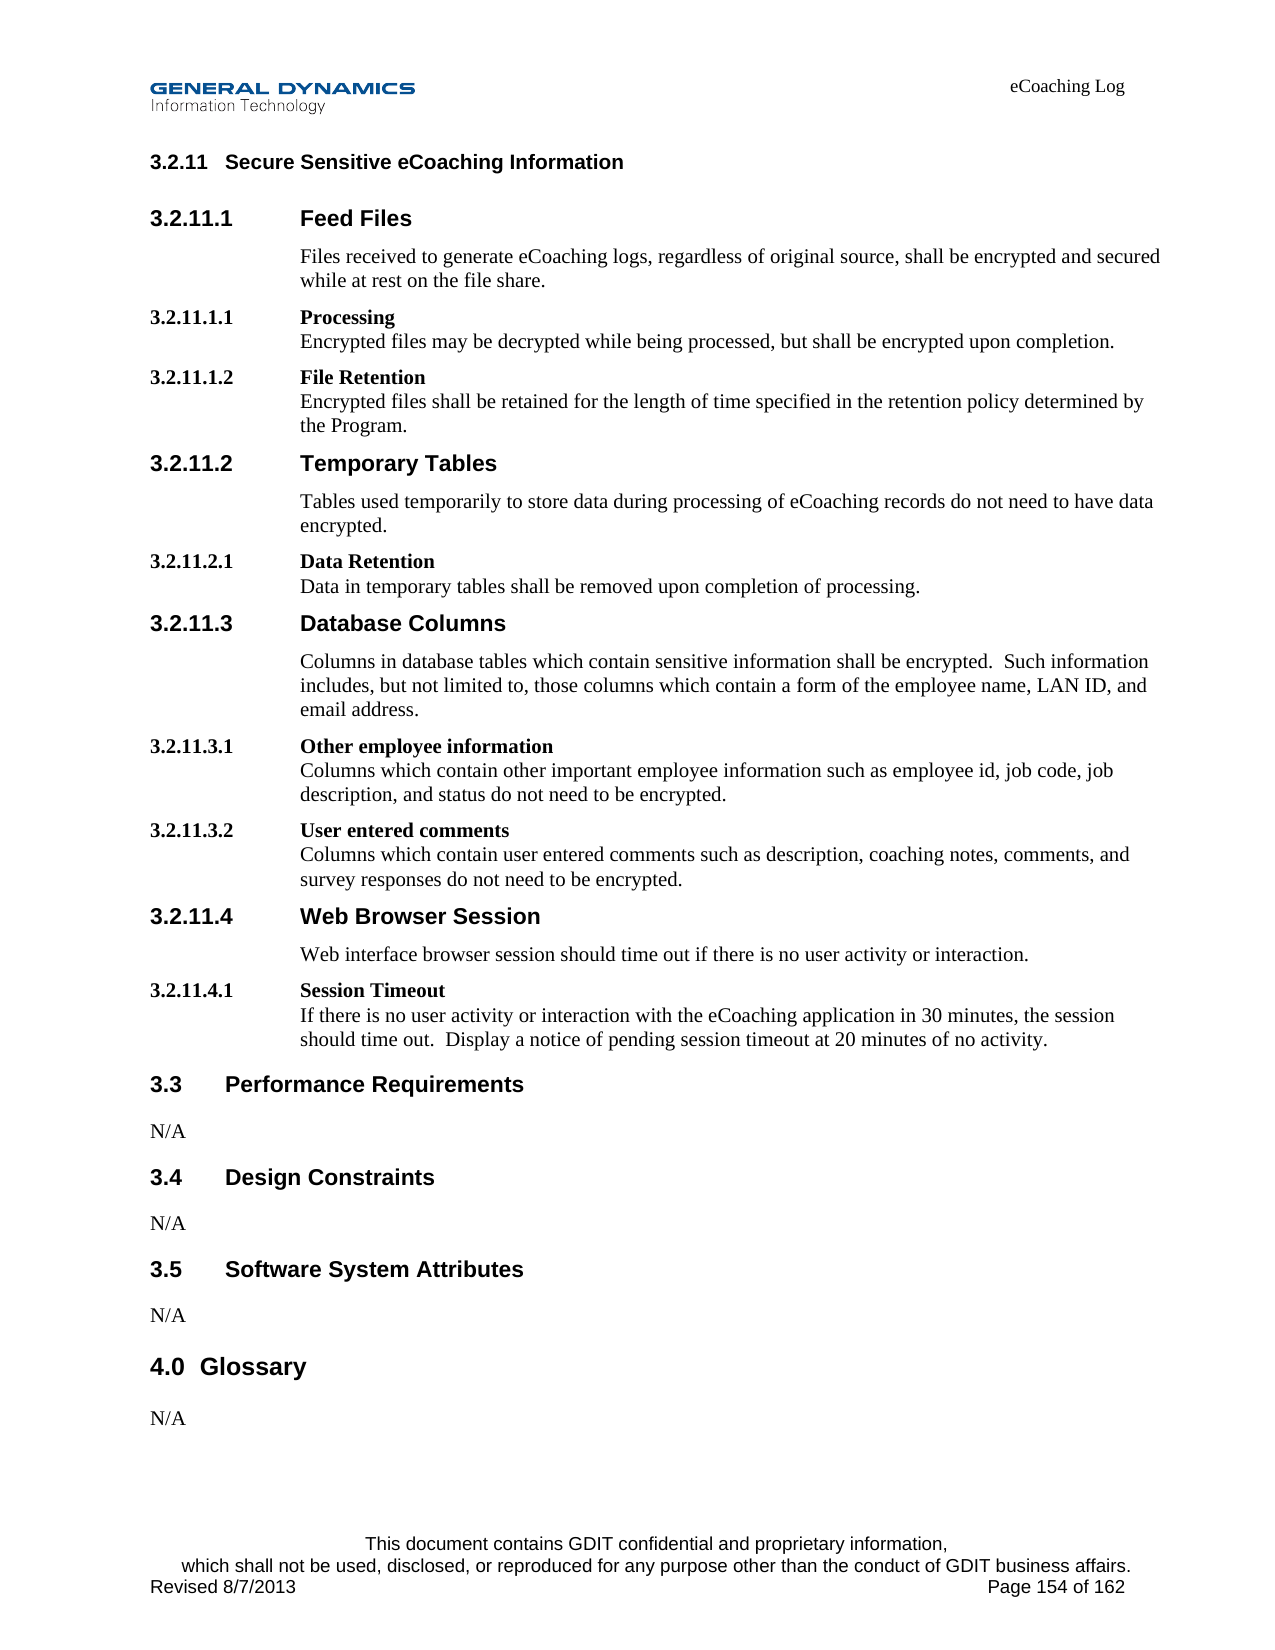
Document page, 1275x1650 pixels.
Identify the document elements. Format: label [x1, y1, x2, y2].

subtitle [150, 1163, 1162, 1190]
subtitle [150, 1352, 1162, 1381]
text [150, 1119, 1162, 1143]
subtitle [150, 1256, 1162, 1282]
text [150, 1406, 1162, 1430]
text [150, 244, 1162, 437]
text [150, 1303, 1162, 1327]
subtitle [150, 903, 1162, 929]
picture [126, 67, 439, 130]
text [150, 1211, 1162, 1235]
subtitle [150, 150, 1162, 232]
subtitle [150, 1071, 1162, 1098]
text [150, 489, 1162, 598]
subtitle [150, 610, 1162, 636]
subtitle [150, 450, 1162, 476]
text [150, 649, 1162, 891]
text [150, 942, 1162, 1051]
